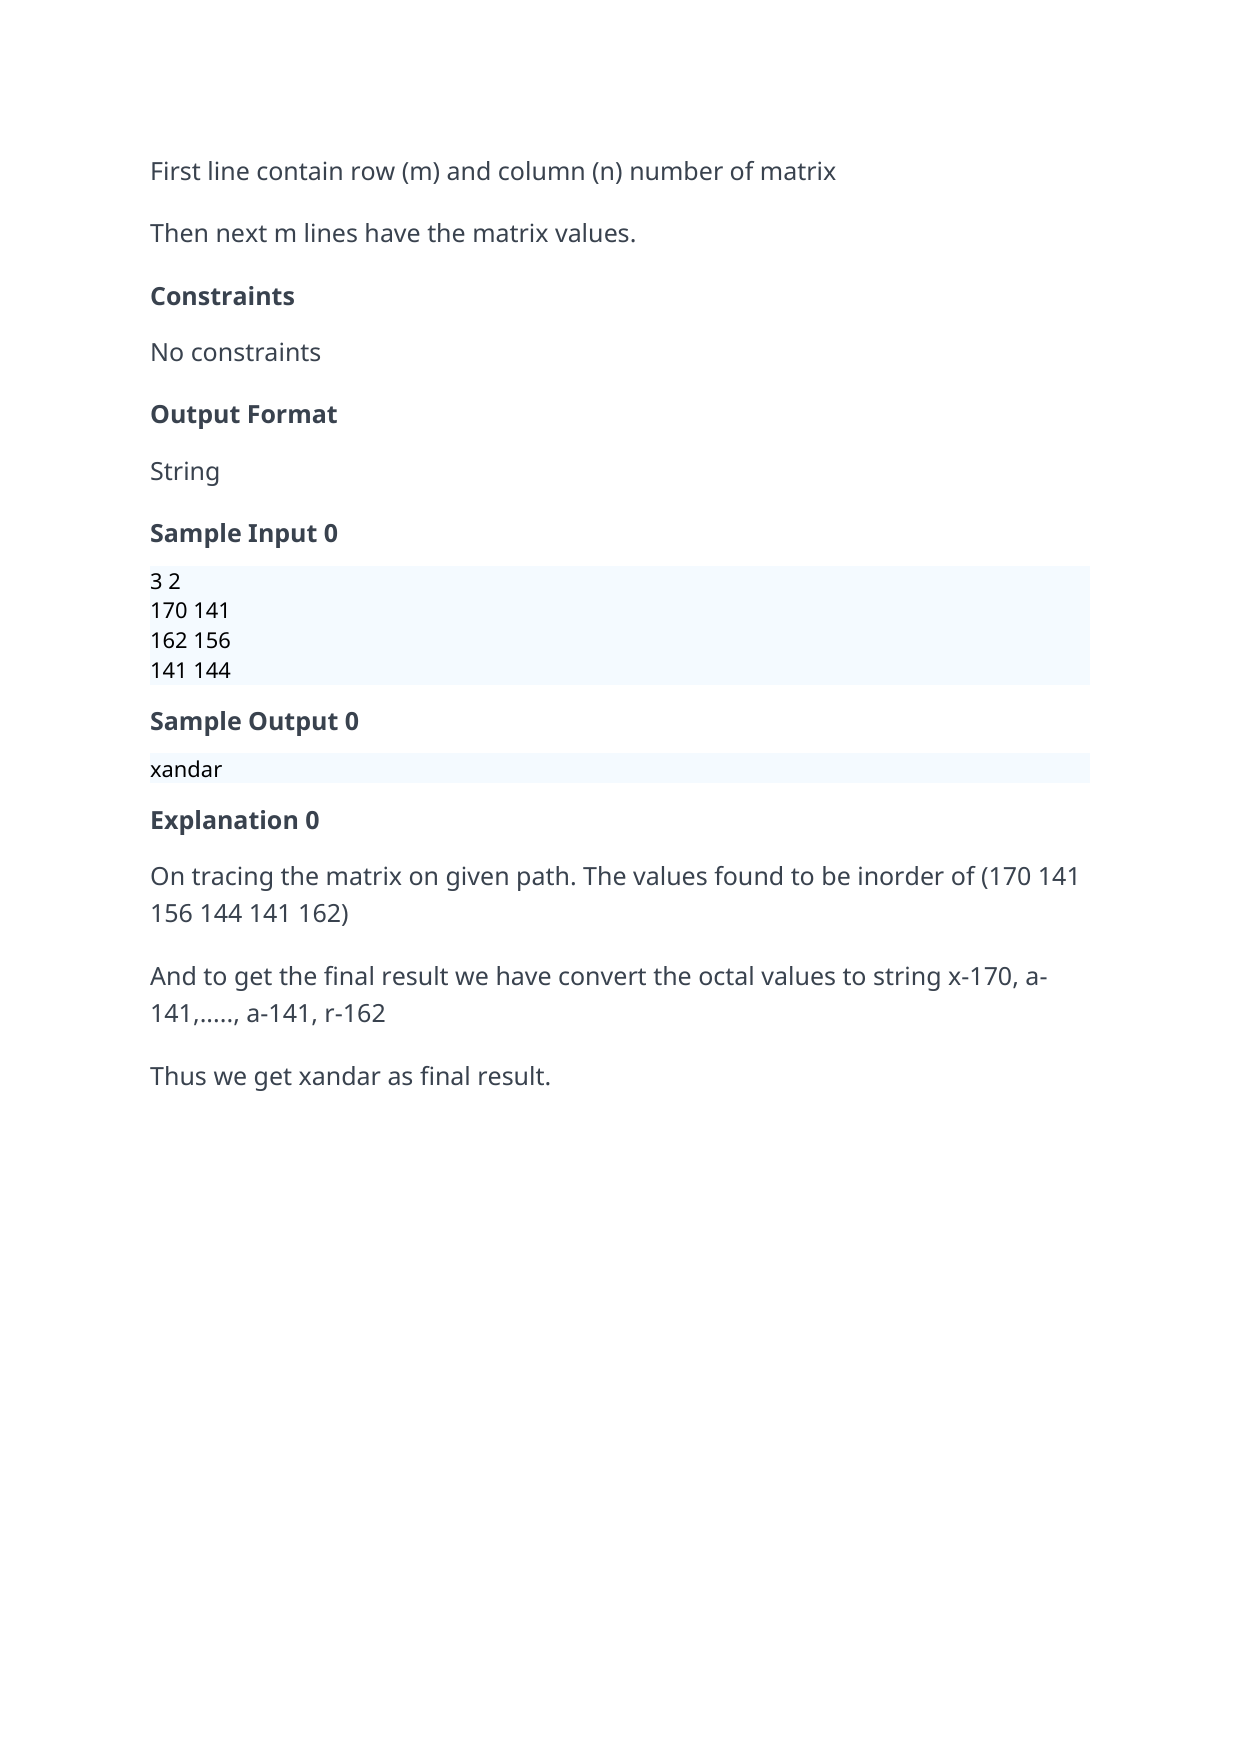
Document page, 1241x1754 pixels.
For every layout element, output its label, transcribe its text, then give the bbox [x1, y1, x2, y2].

text Sample Output 0 [150, 700, 1090, 738]
text 3 2 [150, 566, 1090, 595]
text Explanation 0 [150, 799, 1090, 836]
text Sample Input 0 [150, 512, 1090, 550]
text String [150, 450, 1090, 487]
text xandar [150, 753, 1090, 783]
text On tracing the matrix on given path. The values found to be inorder of (170 141 156 144 141 162) [150, 855, 1090, 930]
text 170 141 [150, 595, 1090, 625]
text 141 144 [150, 655, 1090, 685]
text And to get the final result we have convert the octal values to string x-170, a-141,....., a-141, r-162 [150, 955, 1090, 1030]
text Constraints [150, 275, 1090, 312]
text First line contain row (m) and column (n) number of matrix [150, 150, 1090, 187]
text Output Format [150, 394, 1090, 431]
text No constraints [150, 331, 1090, 369]
text Thus we get xandar as final result. [150, 1055, 1090, 1093]
text 162 156 [150, 625, 1090, 655]
text Then next m lines have the matrix values. [150, 212, 1090, 250]
